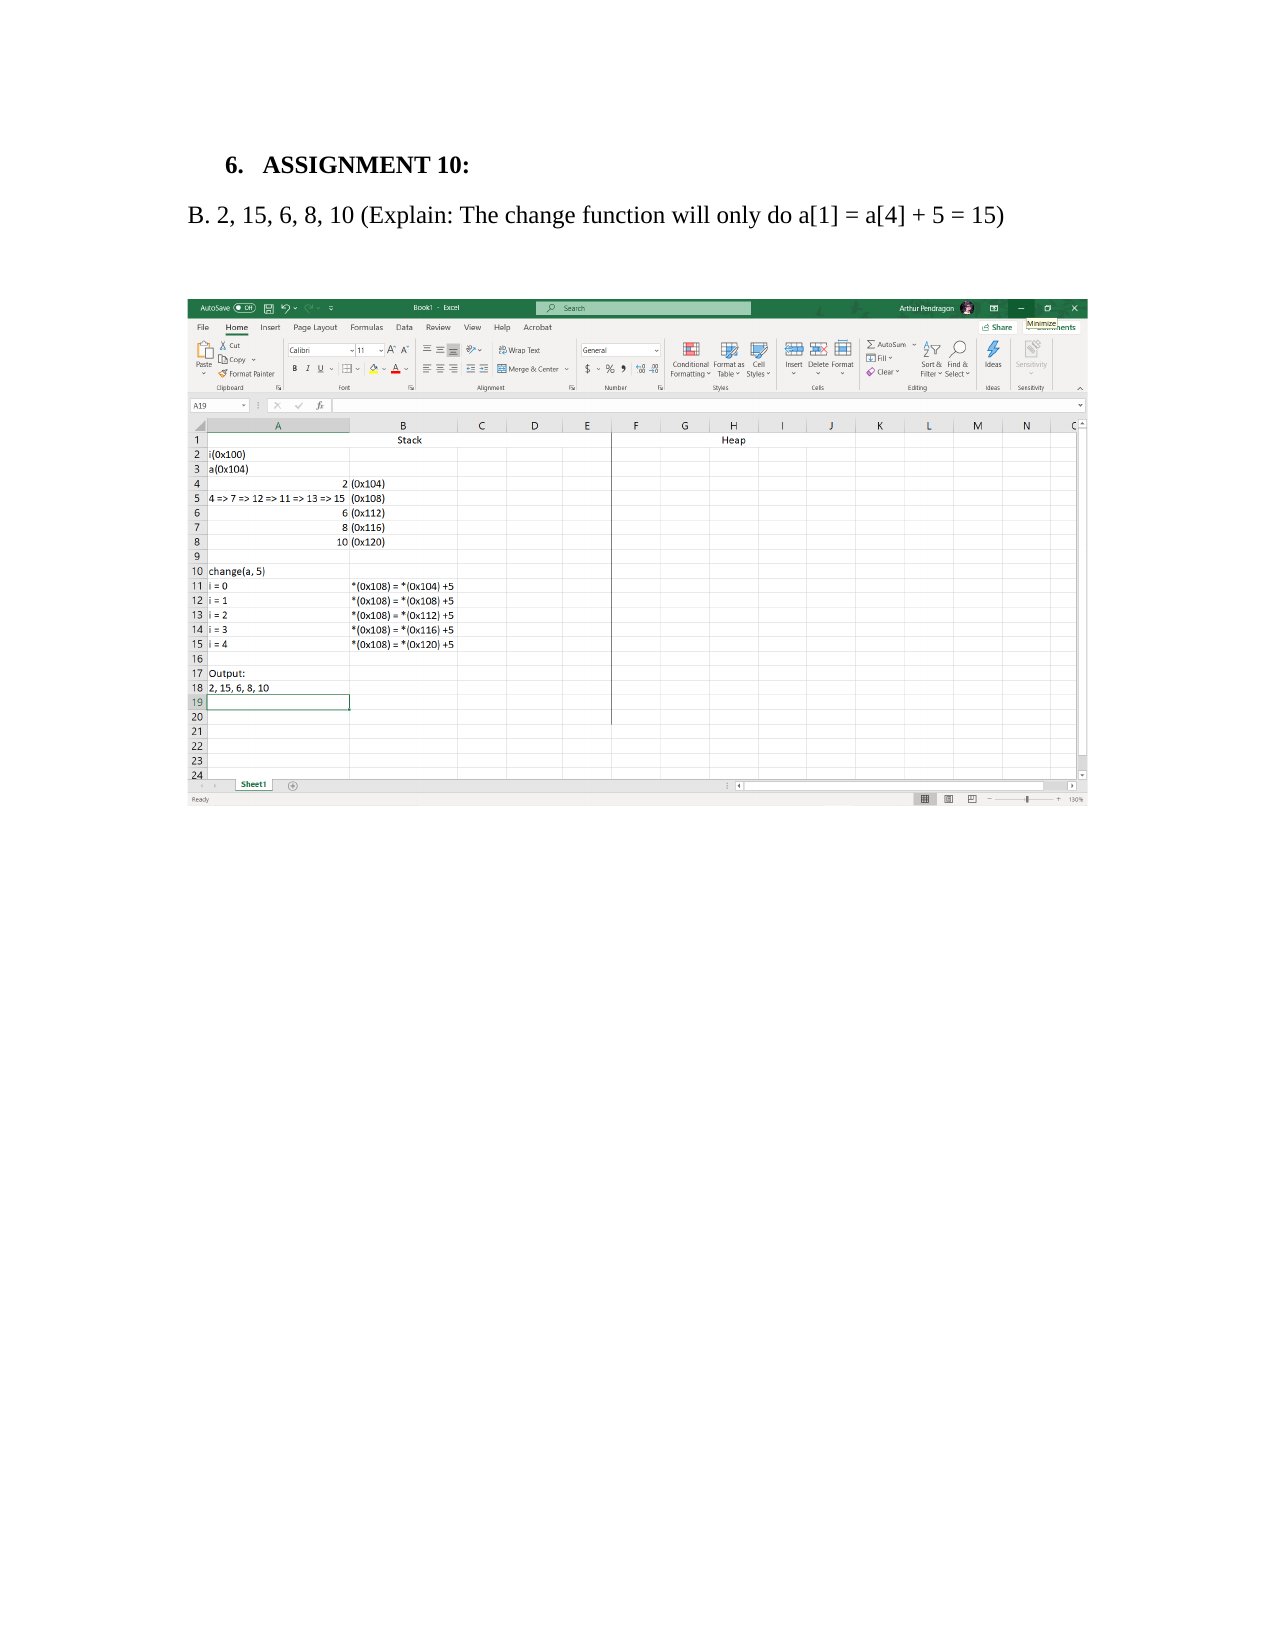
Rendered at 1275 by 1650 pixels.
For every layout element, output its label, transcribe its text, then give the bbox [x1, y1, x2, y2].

picture [187, 299, 1088, 806]
list ASSIGNMENT 10: [225, 150, 1087, 179]
text B. 2, 15, 6, 8, 10 (Explain: The change function will only do a[1] = a[4] + 5 = 15) [187, 200, 1087, 228]
